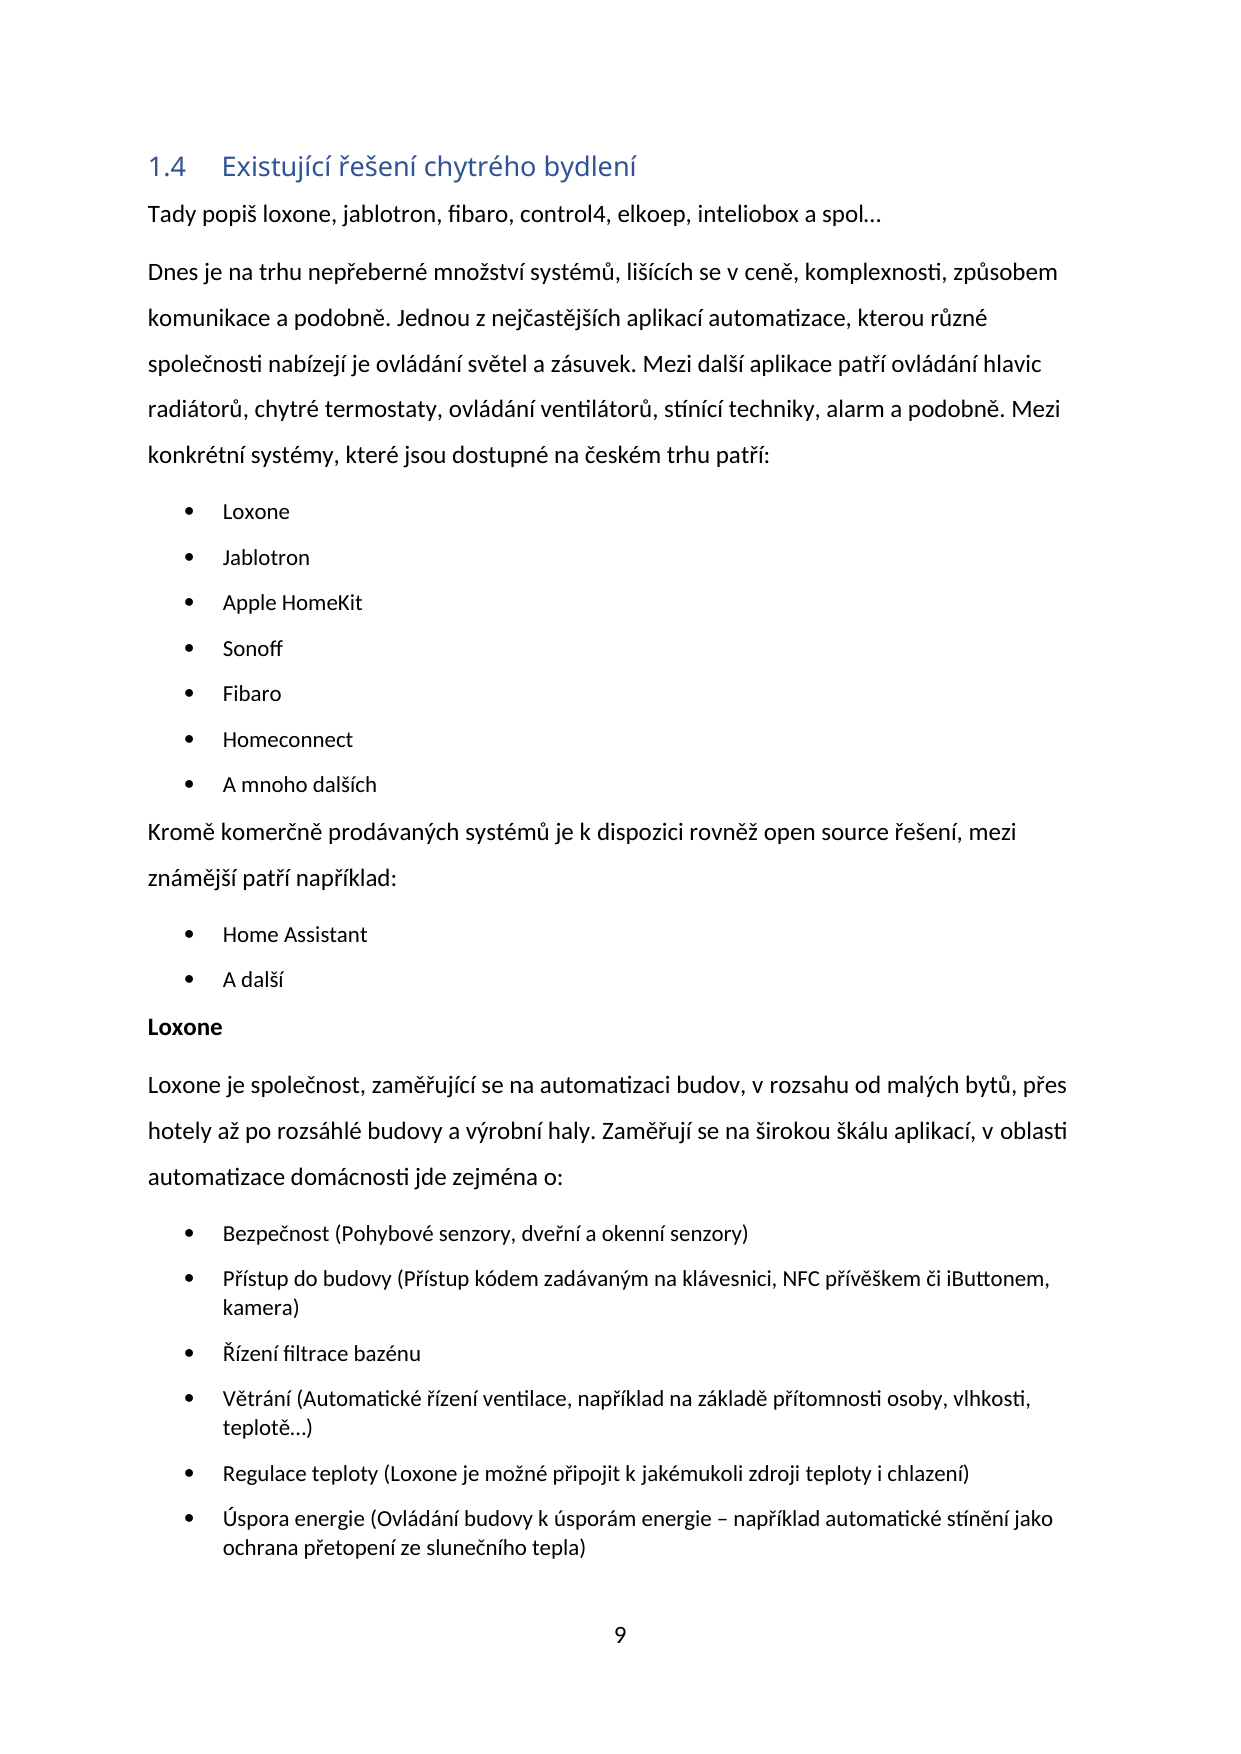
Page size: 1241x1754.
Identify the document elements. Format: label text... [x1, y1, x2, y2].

list Homeconnect [185, 725, 1093, 753]
list A další [185, 966, 1093, 993]
subtitle Existující řešení chytrého bydlení [148, 148, 1093, 184]
list Apple HomeKit [185, 588, 1093, 616]
list Jablotron [185, 543, 1093, 571]
text Dnes je na trhu nepřeberné množství systémů, lišících se v ceně, komplexnosti, způsobem komunikace a podobně. Jednou z nejčastějších aplikací automatizace, kterou různé společnosti nabízejí je ovládání světel a zásuvek. Mezi další aplikace patří ovládání hlavic radiátorů, chytré termostaty, ovládání ventilátorů, stínící techniky, alarm a podobně. Mezi konkrétní systémy, které jsou dostupné na českém trhu patří: [148, 256, 1093, 470]
list Přístup do budovy (Přístup kódem zadávaným na klávesnici, NFC přívěškem či iButtonem, kamera) [185, 1264, 1093, 1321]
text Tady popiš loxone, jablotron, fibaro, control4, elkoep, inteliobox a spol… [148, 198, 1093, 228]
list Home Assistant [185, 920, 1093, 948]
list Fibaro [185, 679, 1093, 707]
list Řízení filtrace bazénu [185, 1339, 1093, 1367]
text Loxone je společnost, zaměřující se na automatizaci budov, v rozsahu od malých bytů, přes hotely až po rozsáhlé budovy a výrobní haly. Zaměřují se na širokou škálu aplikací, v oblasti automatizace domácnosti jde zejména o: [148, 1069, 1093, 1191]
list Regulace teploty (Loxone je možné připojit k jakémukoli zdroji teploty i chlazení) [185, 1459, 1093, 1487]
text Kromě komerčně prodávaných systémů je k dispozici rovněž open source řešení, mezi známější patří například: [148, 816, 1093, 892]
list Větrání (Automatické řízení ventilace, například na základě přítomnosti osoby, vlhkosti, teplotě…) [185, 1384, 1093, 1441]
list Loxone [185, 497, 1093, 525]
list Sonoff [185, 634, 1093, 662]
list Bezpečnost (Pohybové senzory, dveřní a okenní senzory) [185, 1219, 1093, 1247]
list A mnoho dalších [185, 771, 1093, 798]
text Loxone [148, 1011, 1093, 1042]
list Úspora energie (Ovládání budovy k úsporám energie – například automatické stínění jako ochrana přetopení ze slunečního tepla) [185, 1504, 1093, 1561]
